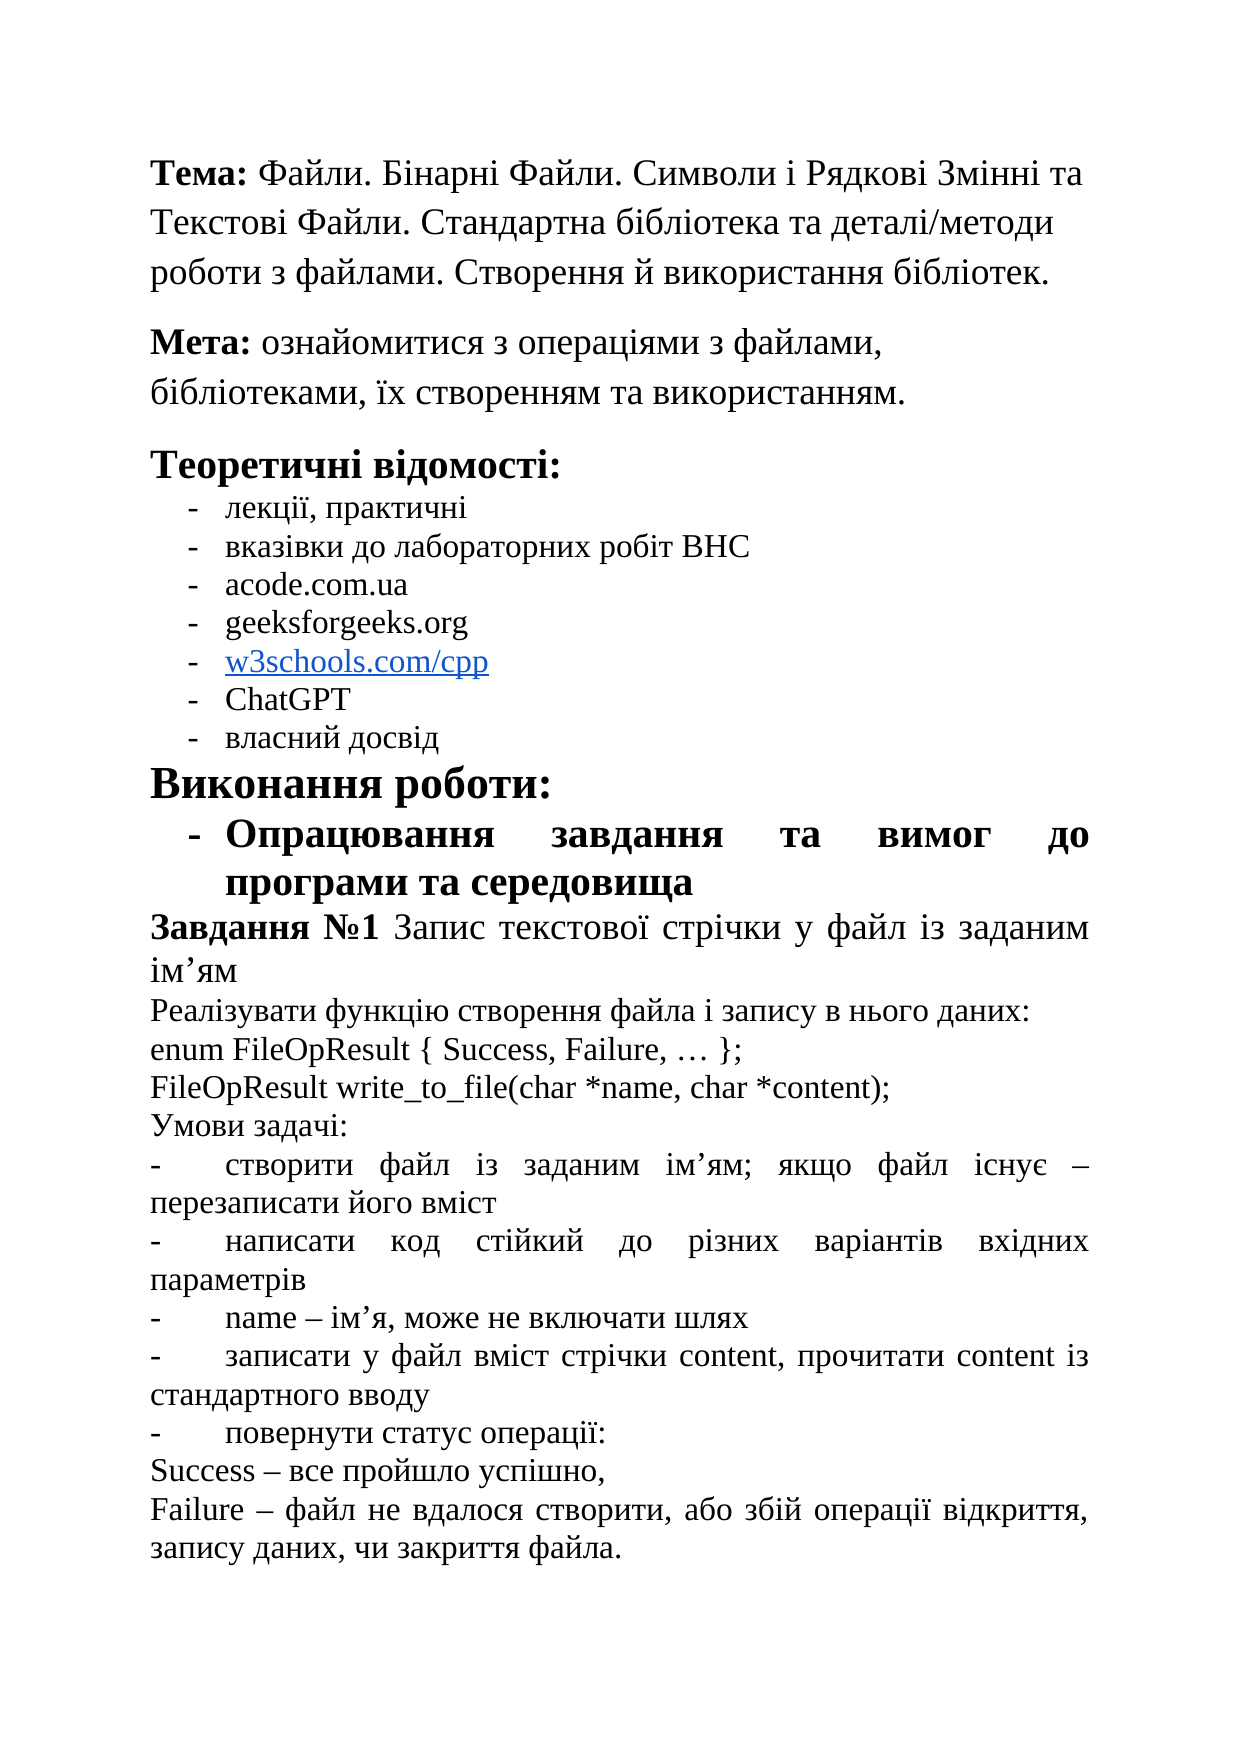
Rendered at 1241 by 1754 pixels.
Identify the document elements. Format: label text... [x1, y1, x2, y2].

text Завдання №1 Запис текстової стрічки у файл із заданим ім’ям [150, 904, 1090, 991]
list ChatGPT [187, 679, 1090, 717]
list acode.com.ua [187, 564, 1090, 602]
list geeksforgeeks.org [187, 602, 1090, 641]
text Виконання роботи: [150, 756, 1090, 808]
text Умови задачі: [150, 1106, 1090, 1144]
text Success – все пройшло успішно, [150, 1451, 1090, 1489]
list Опрацювання завдання та вимог до програми та середовища [187, 808, 1090, 904]
text Теоретичні відомості: [150, 439, 1090, 487]
text - name – ім’я, може не включати шлях [150, 1297, 1090, 1336]
text Мета: ознайомитися з операціями з файлами, бібліотеками, їх створенням та використанням. [150, 319, 1090, 412]
text FileOpResult write_to_file(char *name, char *content); [150, 1067, 1090, 1106]
list власний досвід [187, 717, 1090, 756]
list w3schools.com/cpp [187, 641, 1090, 679]
text - написати код стійкий до різних варіантів вхідних параметрів [150, 1221, 1090, 1297]
text - записати у файл вміст стрічки content, прочитати content із стандартного вводу [150, 1336, 1090, 1412]
text Failure – файл не вдалося створити, або збій операції відкриття, запису даних, чи закриття файла. [150, 1489, 1090, 1566]
list вказівки до лабораторних робіт ВНС [187, 526, 1090, 564]
text - створити файл із заданим ім’ям; якщо файл існує – перезаписати його вміст [150, 1144, 1090, 1221]
text - повернути статус операції: [150, 1412, 1090, 1451]
text Реалізувати функцію створення файла і запису в нього даних: [150, 991, 1090, 1029]
text enum FileOpResult { Success, Failure, … }; [150, 1029, 1090, 1067]
text Тема: Файли. Бінарні Файли. Символи і Рядкові Змінні та Текстові Файли. Стандартна бібліотека та деталі/методи роботи з файлами. Створення й використання бібліотек. [150, 150, 1090, 292]
list лекції, практичні [187, 487, 1090, 526]
